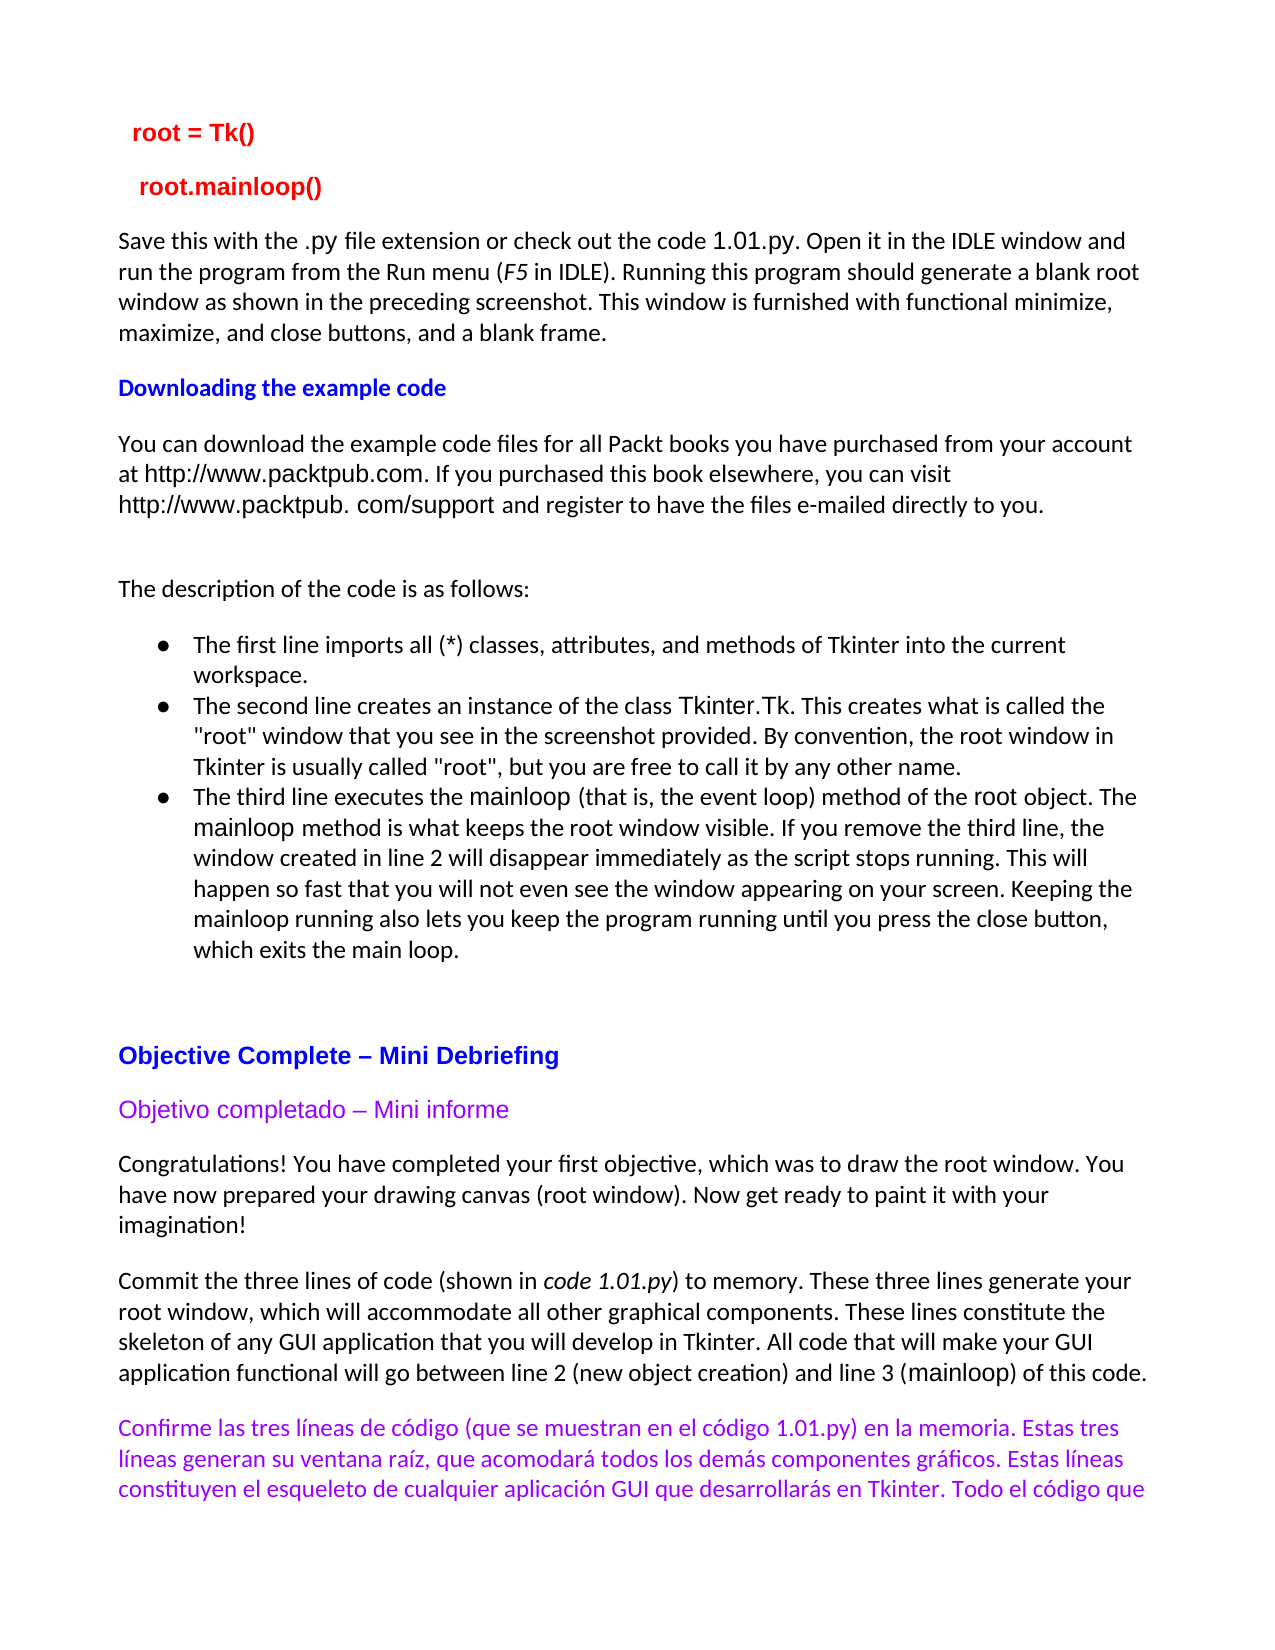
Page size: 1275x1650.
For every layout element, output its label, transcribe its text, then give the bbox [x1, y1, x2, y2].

text Objective Complete – Mini Debriefing [118, 1041, 1157, 1070]
text root.mainloop() [118, 172, 1157, 201]
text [118, 1412, 1157, 1504]
text Objetivo completado – Mini informe [118, 1095, 1157, 1123]
text root = Tk() [118, 118, 1157, 147]
text Save this with the .py file extension or check out the code 1.01.py. Open it in the IDLE window and run the program from the Run menu (F5 in IDLE). Running this program should generate a blank root window as shown in the preceding screenshot. This window is furnished with functional minimize, maximize, and close buttons, and a blank frame. [118, 226, 1157, 348]
text Downloading the example code [118, 373, 1157, 403]
list The first line imports all (*) classes, attributes, and methods of Tkinter into the current workspace. [156, 629, 1157, 690]
text You can download the example code files for all Packt books you have purchased from your account at http://www.packtpub.com. If you purchased this book elsewhere, you can visit http://www.packtpub. com/support and register to have the files e-mailed directly to you. [118, 428, 1157, 548]
list The second line creates an instance of the class Tkinter.Tk. This creates what is called the "root" window that you see in the screenshot provided. By convention, the root window in Tkinter is usually called "root", but you are free to call it by any other name. [156, 690, 1157, 782]
text The description of the code is as follows: [118, 573, 1157, 604]
list The third line executes the mainloop (that is, the event loop) method of the root object. The mainloop method is what keeps the root window visible. If you remove the third line, the window created in line 2 will disappear immediately as the script stops running. This will happen so fast that you will not even see the window appearing on your screen. Keeping the mainloop running also lets you keep the program running until you press the close button, which exits the main loop. [156, 782, 1157, 965]
text Congratulations! You have completed your first objective, which was to draw the root window. You have now prepared your drawing canvas (root window). Now get ready to paint it with your imagination! [118, 1148, 1157, 1240]
text Commit the three lines of code (shown in code 1.01.py) to memory. These three lines generate your root window, which will accommodate all other graphical components. These lines constitute the skeleton of any GUI application that you will develop in Tkinter. All code that will make your GUI application functional will go between line 2 (new object creation) and line 3 (mainloop) of this code. [118, 1265, 1157, 1387]
